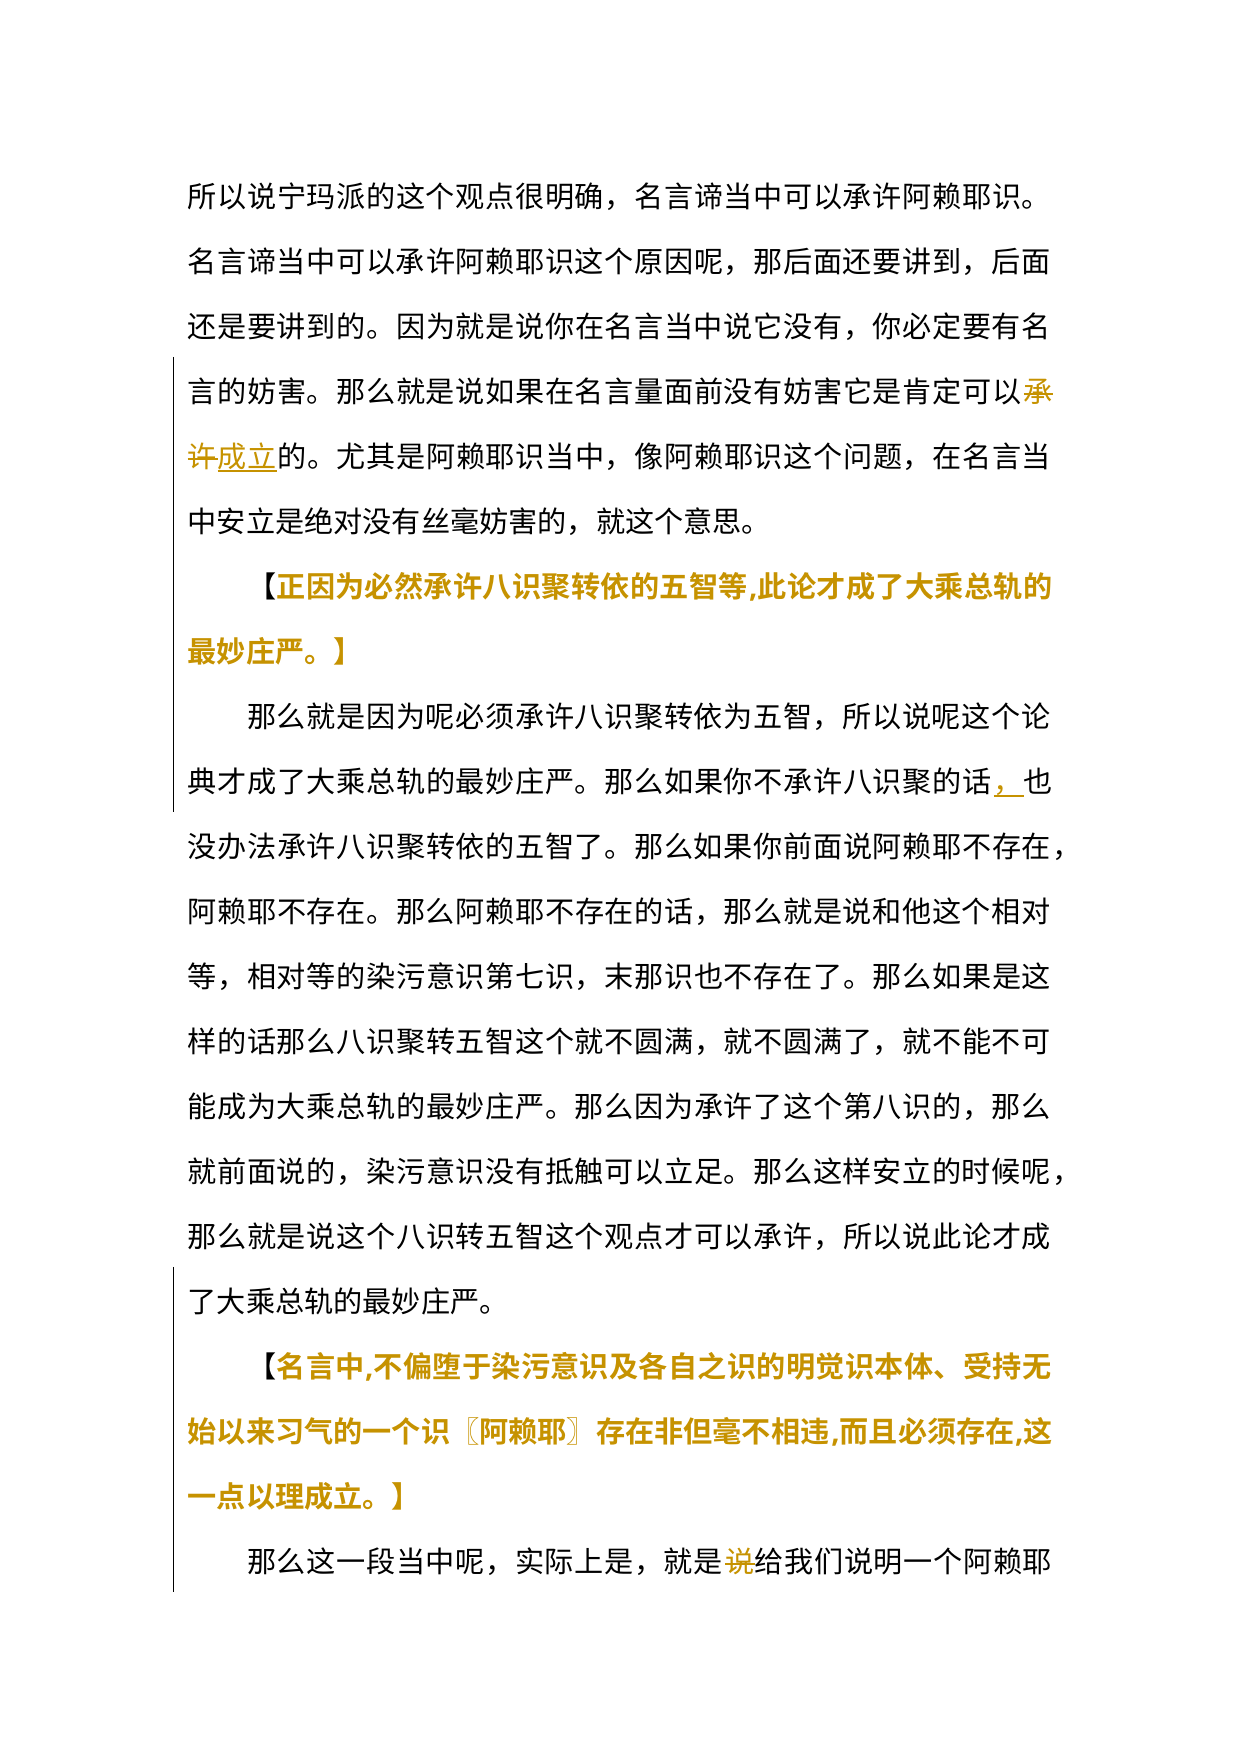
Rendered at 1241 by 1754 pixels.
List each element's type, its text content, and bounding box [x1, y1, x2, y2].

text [187, 162, 1053, 552]
text 【正因为必然承许八识聚转依的五智等,此论才成了大乘总轨的最妙庄严。】 [187, 552, 1053, 682]
text 那么就是因为呢必须承许八识聚转依为五智，所以说呢这个论典才成了大乘总轨的最妙庄严。那么如果你不承许八识聚的话也没办法承许八识聚转依的五智了。那么如果你前面说阿赖耶不存在，阿赖耶不存在。那么阿赖耶不存在的话，那么就是说和他这个相对等，相对等的染污意识第七识，末那识也不存在了。那么如果是这样的话那么八识聚转五智这个就不圆满，就不圆满了，就不能不可能成为大乘总轨的最妙庄严。那么因为承许了这个第八识的，那么就前面说的，染污意识没有抵触可以立足。那么这样安立的时候呢，那么就是说这个八识转五智这个观点才可以承许，所以说此论才成了大乘总轨的最妙庄严。 [187, 682, 1053, 1332]
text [187, 1527, 1053, 1592]
text 【名言中,不偏堕于染污意识及各自之识的明觉识本体、受持无始以来习气的一个识〖阿赖耶〗存在非但毫不相违,而且必须存在,这一点以理成立。】 [187, 1332, 1053, 1527]
